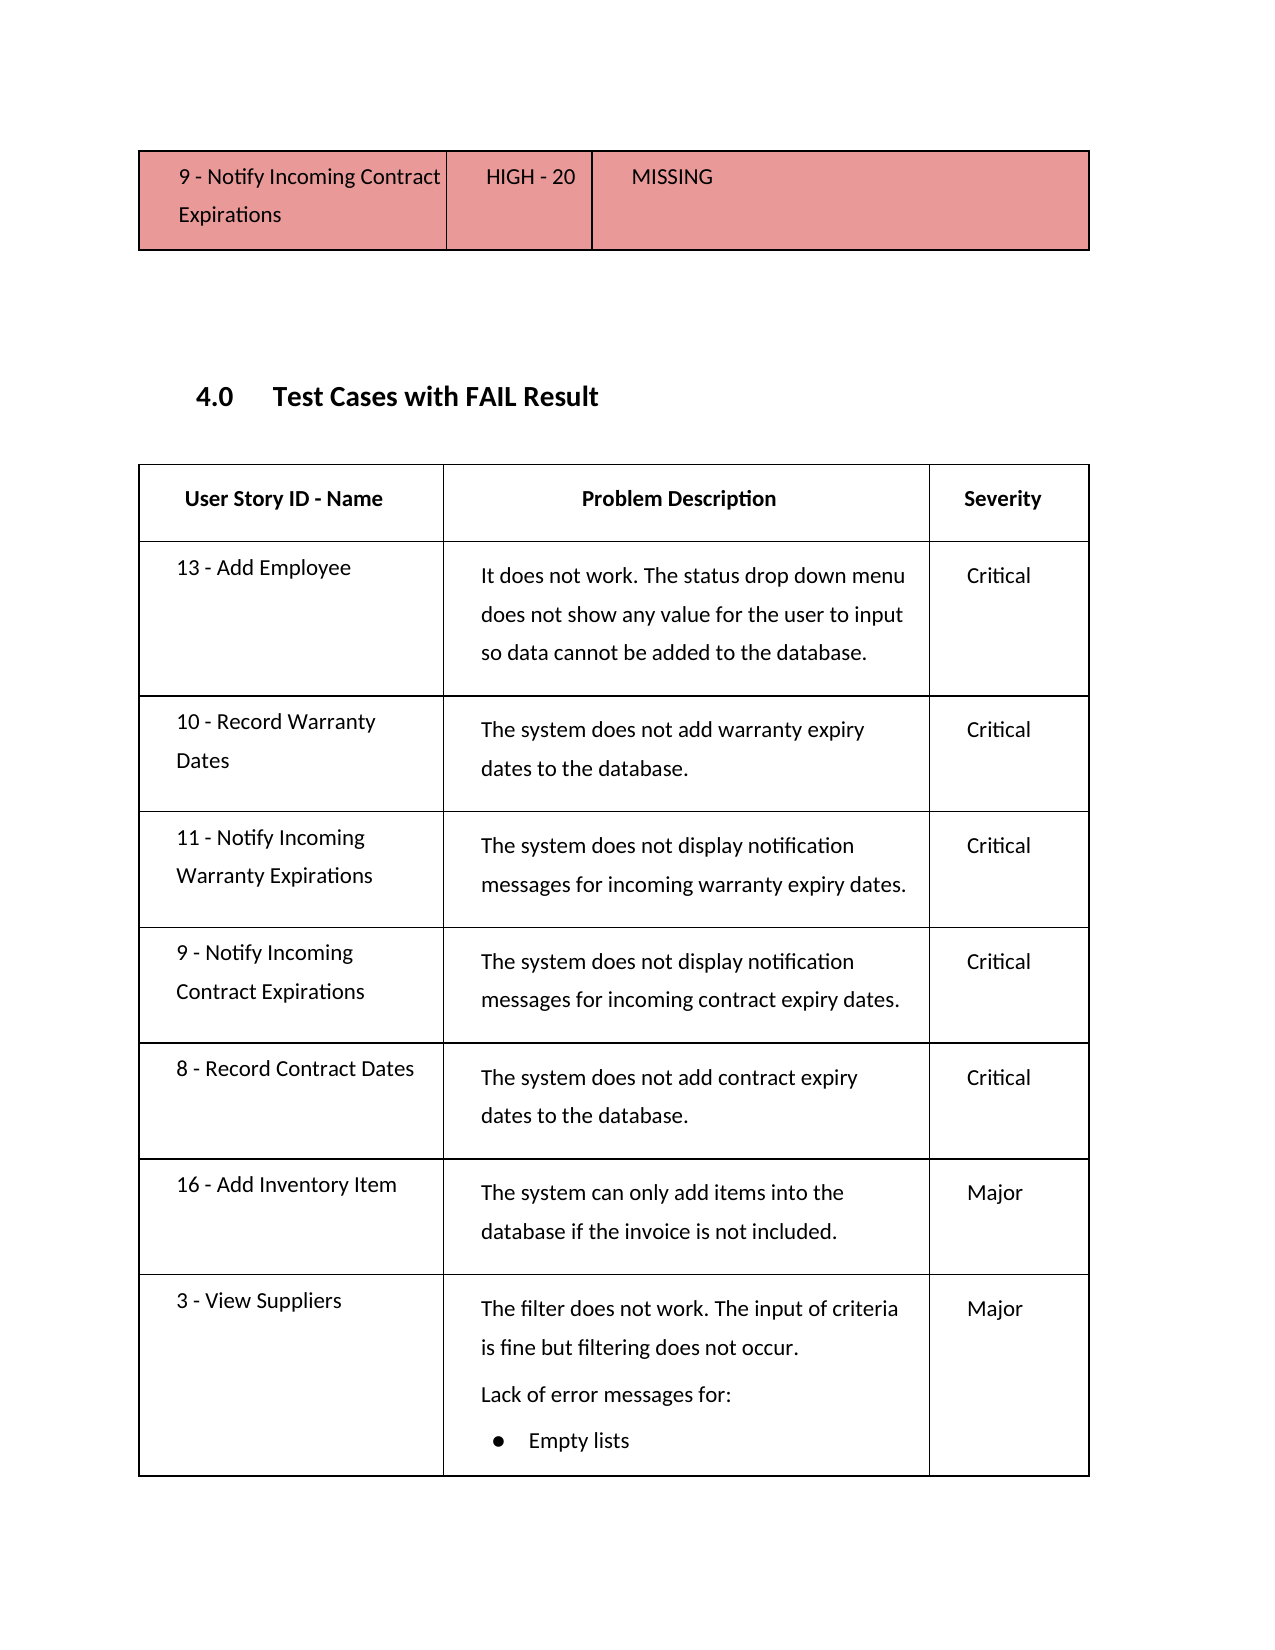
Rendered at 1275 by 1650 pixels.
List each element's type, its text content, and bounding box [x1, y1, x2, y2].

table_cell The system can only add items into the database if the invoice is not included. [444, 1160, 929, 1274]
table_cell HIGH - 20 [447, 152, 591, 249]
table_header User Story ID - Name [140, 465, 443, 541]
table_cell Critical [930, 812, 1088, 927]
table_cell MISSING [593, 152, 1088, 249]
table_header Severity [930, 465, 1088, 541]
table_cell 10 - Record Warranty Dates [140, 697, 443, 811]
table_cell The system does not add warranty expiry dates to the database. [444, 697, 929, 811]
table_cell 9 - Notify Incoming Contract Expirations [140, 928, 443, 1042]
table_cell Major [930, 1275, 1088, 1475]
table_cell 16 - Add Inventory Item [140, 1160, 443, 1274]
table_cell Major [930, 1160, 1088, 1274]
table_cell 3 - View Suppliers [140, 1275, 443, 1475]
table_cell Critical [930, 928, 1088, 1042]
table_cell The system does not add contract expiry dates to the database. [444, 1044, 929, 1158]
table_header Problem Description [444, 465, 929, 541]
table_cell 9 - Notify Incoming Contract Expirations [140, 152, 446, 249]
table_cell The system does not display notification messages for incoming contract expiry dates. [444, 928, 929, 1042]
table_cell 8 - Record Contract Dates [140, 1044, 443, 1158]
table_cell Critical [930, 1044, 1088, 1158]
table_cell The system does not display notification messages for incoming warranty expiry dates. [444, 812, 929, 927]
table_cell It does not work. The status drop down menu does not show any value for the user to input so data cannot be added to the database. [444, 542, 929, 695]
text 4.0 Test Cases with FAIL Result [196, 378, 1125, 414]
table_cell Critical [930, 697, 1088, 811]
table_cell 13 - Add Employee [140, 542, 443, 695]
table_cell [444, 1275, 929, 1475]
table_cell Critical [930, 542, 1088, 695]
table_cell 11 - Notify Incoming Warranty Expirations [140, 812, 443, 927]
